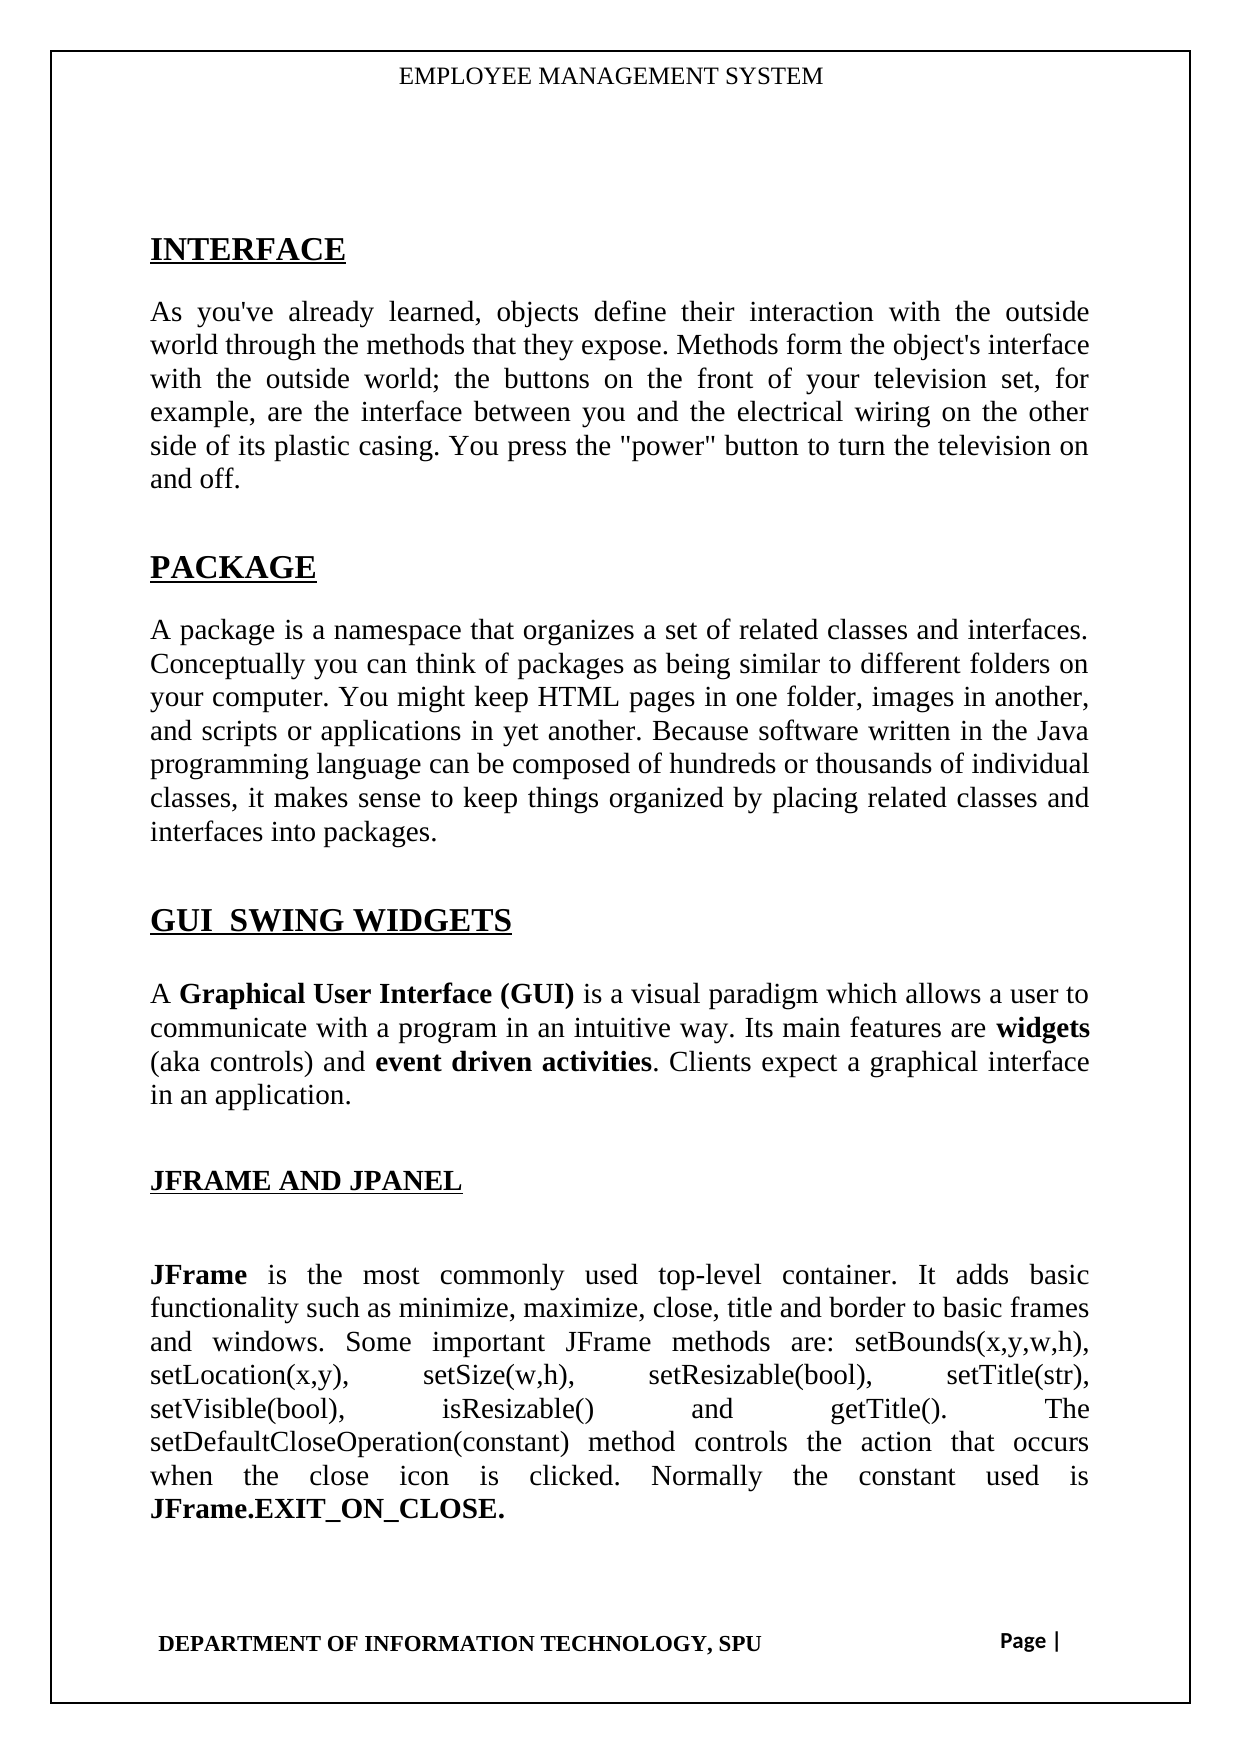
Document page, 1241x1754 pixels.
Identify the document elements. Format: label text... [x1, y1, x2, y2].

text A Graphical User Interface (GUI) is a visual paradigm which allows a user to communicate with a program in an intuitive way. Its main features are widgets (aka controls) and event driven activities. Clients expect a graphical interface in an application. [150, 977, 1090, 1111]
text Interface [150, 229, 1090, 267]
text GUI Swing Widgets [150, 900, 1090, 938]
text JFrame and JPanel [150, 1163, 1090, 1197]
text Package [150, 548, 1090, 586]
text As you've already learned, objects define their interaction with the outside world through the methods that they expose. Methods form the object's interface with the outside world; the buttons on the front of your television set, for example, are the interface between you and the electrical wiring on the other side of its plastic casing. You press the "power" button to turn the television on and off. [150, 294, 1090, 495]
text A package is a namespace that organizes a set of related classes and interfaces. Conceptually you can think of packages as being similar to different folders on your computer. You might keep HTML pages in one folder, images in another, and scripts or applications in yet another. Because software written in the Java programming language can be composed of hundreds or thousands of individual classes, it makes sense to keep things organized by placing related classes and interfaces into packages. [150, 612, 1090, 847]
text JFrame is the most commonly used top-level container. It adds basic functionality such as minimize, maximize, close, title and border to basic frames and windows. Some important JFrame methods are: setBounds(x,y,w,h), setLocation(x,y), setSize(w,h), setResizable(bool), setTitle(str), setVisible(bool), isResizable() and getTitle(). The setDefaultCloseOperation(constant) method controls the action that occurs when the close icon is clicked. Normally the constant used is JFrame.EXIT_ON_CLOSE. [150, 1257, 1090, 1525]
